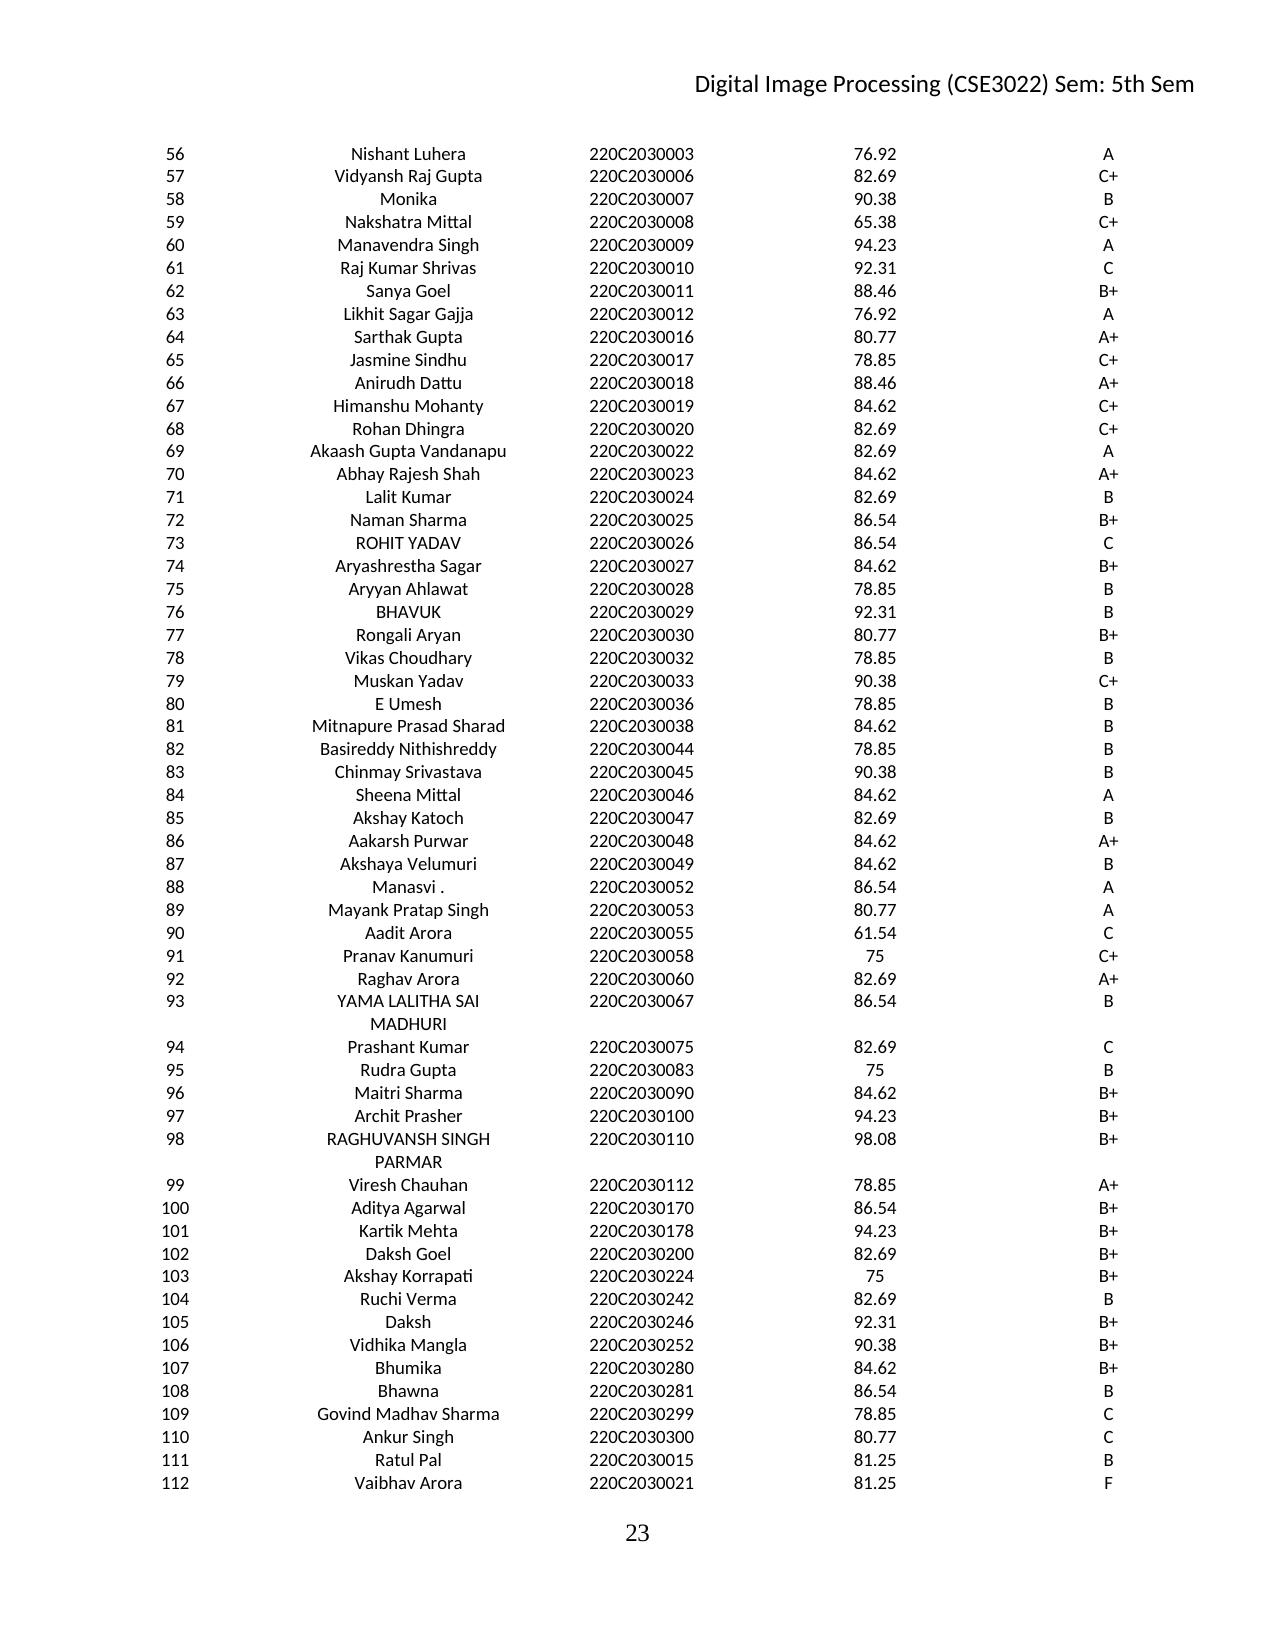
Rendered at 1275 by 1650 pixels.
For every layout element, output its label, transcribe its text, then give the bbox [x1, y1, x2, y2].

table_cell 220C2030006 [525, 165, 758, 187]
table_cell 78.85 [758, 738, 992, 760]
table_cell Nishant Luhera [292, 142, 525, 164]
table_cell 220C2030030 [525, 623, 758, 646]
table_cell B+ [992, 1310, 1225, 1333]
table_cell 220C2030052 [525, 875, 758, 898]
table_cell A+ [992, 967, 1225, 989]
table_cell 80 [58, 692, 292, 714]
table_cell 88.46 [758, 371, 992, 394]
table_cell Abhay Rajesh Shah [292, 463, 525, 485]
table_cell 60 [58, 233, 292, 256]
table_cell Vikas Choudhary [292, 646, 525, 669]
table_cell A+ [992, 829, 1225, 852]
table_cell 220C2030016 [525, 325, 758, 348]
table_cell Rudra Gupta [292, 1058, 525, 1081]
table_cell 67 [58, 394, 292, 417]
table_cell 220C2030020 [525, 417, 758, 439]
table_cell 84.62 [758, 715, 992, 737]
table_cell 92.31 [758, 600, 992, 623]
table_cell 220C2030246 [525, 1310, 758, 1333]
table_cell A [992, 142, 1225, 164]
table_cell 220C2030027 [525, 554, 758, 577]
table_cell B [992, 485, 1225, 508]
table_cell 97 [58, 1104, 292, 1127]
table_cell Akshaya Velumuri [292, 852, 525, 875]
table_cell Nakshatra Mittal [292, 210, 525, 233]
table_cell 71 [58, 485, 292, 508]
table_cell 220C2030252 [525, 1333, 758, 1356]
table_cell 78.85 [758, 692, 992, 714]
table_cell B [992, 852, 1225, 875]
table_cell 95 [58, 1058, 292, 1081]
table_cell 105 [58, 1310, 292, 1333]
table_cell Akaash Gupta Vandanapu [292, 440, 525, 462]
table_cell 64 [58, 325, 292, 348]
table_cell 56 [58, 142, 292, 164]
table_cell Aditya Agarwal [292, 1196, 525, 1219]
table_cell 86.54 [758, 1196, 992, 1219]
table_cell C+ [992, 417, 1225, 439]
table_cell B+ [992, 1196, 1225, 1219]
table_cell B+ [992, 623, 1225, 646]
table_cell B+ [992, 1081, 1225, 1104]
table_cell B [992, 1058, 1225, 1081]
table_cell 69 [58, 440, 292, 462]
table_cell 75 [758, 1058, 992, 1081]
table_cell 84.62 [758, 463, 992, 485]
table_cell Aakarsh Purwar [292, 829, 525, 852]
table_cell RAGHUVANSH SINGH PARMAR [292, 1127, 525, 1173]
table_cell Manasvi . [292, 875, 525, 898]
table_cell 61 [58, 256, 292, 279]
table_cell 92.31 [758, 1310, 992, 1333]
table_cell 80.77 [758, 898, 992, 921]
table_cell 220C2030017 [525, 348, 758, 371]
table_cell 98.08 [758, 1127, 992, 1173]
table_cell Aadit Arora [292, 921, 525, 944]
table_cell Archit Prasher [292, 1104, 525, 1127]
table_cell 62 [58, 279, 292, 302]
table_cell C+ [992, 165, 1225, 187]
table_cell 94.23 [758, 1104, 992, 1127]
table_cell 82.69 [758, 417, 992, 439]
table_cell Sheena Mittal [292, 783, 525, 806]
table_cell 220C2030200 [525, 1242, 758, 1264]
table_cell B+ [992, 508, 1225, 531]
table_cell Bhumika [292, 1356, 525, 1379]
table_cell 65.38 [758, 210, 992, 233]
table_cell 90.38 [758, 669, 992, 692]
table_cell 90.38 [758, 760, 992, 783]
table_cell 81 [58, 715, 292, 737]
table_cell Aryashrestha Sagar [292, 554, 525, 577]
table_cell B+ [992, 1219, 1225, 1242]
table_cell 220C2030029 [525, 600, 758, 623]
table_cell 61.54 [758, 921, 992, 944]
table_cell 89 [58, 898, 292, 921]
table_cell 103 [58, 1265, 292, 1287]
table_cell 91 [58, 944, 292, 967]
table_cell 107 [58, 1356, 292, 1379]
table_cell Naman Sharma [292, 508, 525, 531]
table_cell 73 [58, 531, 292, 554]
table_cell 78.85 [758, 1173, 992, 1196]
table_cell Sarthak Gupta [292, 325, 525, 348]
table_cell B [992, 806, 1225, 829]
table_cell 68 [58, 417, 292, 439]
table_cell Daksh Goel [292, 1242, 525, 1264]
table_cell 86.54 [758, 508, 992, 531]
table_cell 220C2030038 [525, 715, 758, 737]
table_cell 220C2030003 [525, 142, 758, 164]
table_cell 84.62 [758, 1081, 992, 1104]
table_cell 86.54 [758, 990, 992, 1035]
table_cell 220C2030018 [525, 371, 758, 394]
table_cell 79 [58, 669, 292, 692]
table_cell 82.69 [758, 485, 992, 508]
table_cell 93 [58, 990, 292, 1035]
table_cell Raj Kumar Shrivas [292, 256, 525, 279]
table_cell 58 [58, 188, 292, 210]
table_cell 84.62 [758, 829, 992, 852]
table_cell 78.85 [758, 577, 992, 600]
table_cell 57 [58, 165, 292, 187]
table_cell 220C2030067 [525, 990, 758, 1035]
table_cell C+ [992, 944, 1225, 967]
table_cell A+ [992, 463, 1225, 485]
table_cell B [992, 577, 1225, 600]
table_cell 63 [58, 302, 292, 325]
table_cell 102 [58, 1242, 292, 1264]
table_cell 220C2030110 [525, 1127, 758, 1173]
table_cell B+ [992, 1104, 1225, 1127]
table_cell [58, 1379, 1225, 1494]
table_cell 92.31 [758, 256, 992, 279]
table_cell Mayank Pratap Singh [292, 898, 525, 921]
table_cell 220C2030044 [525, 738, 758, 760]
table_cell Kartik Mehta [292, 1219, 525, 1242]
table_cell 76 [58, 600, 292, 623]
table_cell 220C2030075 [525, 1035, 758, 1058]
table_cell 82.69 [758, 440, 992, 462]
table_cell Pranav Kanumuri [292, 944, 525, 967]
table_cell 90.38 [758, 188, 992, 210]
table_cell Maitri Sharma [292, 1081, 525, 1104]
table_cell Vidyansh Raj Gupta [292, 165, 525, 187]
table_cell 220C2030083 [525, 1058, 758, 1081]
table_cell 88 [58, 875, 292, 898]
table_cell Ruchi Verma [292, 1288, 525, 1310]
table_cell Akshay Korrapati [292, 1265, 525, 1287]
table_cell C+ [992, 394, 1225, 417]
table_cell 82 [58, 738, 292, 760]
table_cell 220C2030100 [525, 1104, 758, 1127]
table_cell 75 [758, 944, 992, 967]
table_cell 90 [58, 921, 292, 944]
table_cell Prashant Kumar [292, 1035, 525, 1058]
table_cell 83 [58, 760, 292, 783]
table_cell ROHIT YADAV [292, 531, 525, 554]
table_cell Likhit Sagar Gajja [292, 302, 525, 325]
table_cell 100 [58, 1196, 292, 1219]
table_cell 220C2030055 [525, 921, 758, 944]
table_cell 108 [58, 1379, 292, 1402]
table_cell 66 [58, 371, 292, 394]
table_cell 92 [58, 967, 292, 989]
table_cell A+ [992, 371, 1225, 394]
table_cell C+ [992, 669, 1225, 692]
table_cell 88.46 [758, 279, 992, 302]
table_cell 220C2030024 [525, 485, 758, 508]
table_cell B [992, 738, 1225, 760]
table_cell Rongali Aryan [292, 623, 525, 646]
table_cell 82.69 [758, 1288, 992, 1310]
table_cell 220C2030007 [525, 188, 758, 210]
table_cell B [992, 692, 1225, 714]
table_cell Himanshu Mohanty [292, 394, 525, 417]
table_cell 86.54 [758, 875, 992, 898]
table_cell 80.77 [758, 325, 992, 348]
table_cell A [992, 875, 1225, 898]
table_cell Manavendra Singh [292, 233, 525, 256]
table_cell 220C2030047 [525, 806, 758, 829]
table_cell Chinmay Srivastava [292, 760, 525, 783]
table_cell 82.69 [758, 806, 992, 829]
table_cell Basireddy Nithishreddy [292, 738, 525, 760]
table_cell A [992, 783, 1225, 806]
table_cell 76.92 [758, 142, 992, 164]
table_cell 82.69 [758, 165, 992, 187]
table_cell Lalit Kumar [292, 485, 525, 508]
table_cell B+ [992, 1242, 1225, 1264]
table_cell B [992, 990, 1225, 1035]
table_cell 220C2030032 [525, 646, 758, 669]
table_cell B [992, 188, 1225, 210]
table_cell 84 [58, 783, 292, 806]
table_cell 220C2030028 [525, 577, 758, 600]
table_cell Anirudh Dattu [292, 371, 525, 394]
table_cell 84.62 [758, 554, 992, 577]
table_cell 220C2030060 [525, 967, 758, 989]
table_cell 84.62 [758, 852, 992, 875]
table_cell 220C2030049 [525, 852, 758, 875]
table_cell B [992, 646, 1225, 669]
table_cell Mitnapure Prasad Sharad [292, 715, 525, 737]
table_cell C [992, 531, 1225, 554]
table_cell 220C2030090 [525, 1081, 758, 1104]
table_cell 99 [58, 1173, 292, 1196]
table_cell B+ [992, 1356, 1225, 1379]
table_cell 220C2030058 [525, 944, 758, 967]
table_cell Sanya Goel [292, 279, 525, 302]
table_cell 75 [758, 1265, 992, 1287]
table_cell 220C2030170 [525, 1196, 758, 1219]
table_cell 220C2030045 [525, 760, 758, 783]
table_cell 70 [58, 463, 292, 485]
table_cell Viresh Chauhan [292, 1173, 525, 1196]
table_cell BHAVUK [292, 600, 525, 623]
table_cell 220C2030046 [525, 783, 758, 806]
table_cell 94.23 [758, 1219, 992, 1242]
table_cell 65 [58, 348, 292, 371]
table_cell C [992, 256, 1225, 279]
table_cell 76.92 [758, 302, 992, 325]
table_cell 220C2030023 [525, 463, 758, 485]
table_cell 98 [58, 1127, 292, 1173]
table_cell B+ [992, 554, 1225, 577]
table_cell 86 [58, 829, 292, 852]
table_cell B+ [992, 279, 1225, 302]
table_cell 94 [58, 1035, 292, 1058]
table_cell Muskan Yadav [292, 669, 525, 692]
table_cell C [992, 1035, 1225, 1058]
table_cell A [992, 233, 1225, 256]
table_cell 220C2030242 [525, 1288, 758, 1310]
table_cell 220C2030010 [525, 256, 758, 279]
table_cell 220C2030036 [525, 692, 758, 714]
table_cell 220C2030019 [525, 394, 758, 417]
table_cell A [992, 302, 1225, 325]
table_cell 84.62 [758, 1356, 992, 1379]
table_cell 59 [58, 210, 292, 233]
table_cell 220C2030008 [525, 210, 758, 233]
table_cell 87 [58, 852, 292, 875]
table_cell 72 [58, 508, 292, 531]
table_cell 94.23 [758, 233, 992, 256]
table_cell 82.69 [758, 1242, 992, 1264]
table_cell YAMA LALITHA SAI MADHURI [292, 990, 525, 1035]
table_cell Raghav Arora [292, 967, 525, 989]
table_cell Rohan Dhingra [292, 417, 525, 439]
table_cell 220C2030033 [525, 669, 758, 692]
table_cell 84.62 [758, 394, 992, 417]
table_cell 85 [58, 806, 292, 829]
table_cell 220C2030009 [525, 233, 758, 256]
table_cell A+ [992, 1173, 1225, 1196]
table_cell 220C2030112 [525, 1173, 758, 1196]
table_cell A+ [992, 325, 1225, 348]
table_cell 84.62 [758, 783, 992, 806]
table_cell 104 [58, 1288, 292, 1310]
table_cell 220C2030026 [525, 531, 758, 554]
table_cell B [992, 715, 1225, 737]
table_cell C+ [992, 210, 1225, 233]
table_cell B+ [992, 1127, 1225, 1173]
table_cell B [992, 600, 1225, 623]
table_cell 220C2030012 [525, 302, 758, 325]
table_cell 96 [58, 1081, 292, 1104]
table_cell 220C2030048 [525, 829, 758, 852]
table_cell 220C2030022 [525, 440, 758, 462]
table_cell 86.54 [758, 531, 992, 554]
table_cell Daksh [292, 1310, 525, 1333]
table_cell B [992, 760, 1225, 783]
table_cell C [992, 921, 1225, 944]
table_cell Aryyan Ahlawat [292, 577, 525, 600]
table_cell C+ [992, 348, 1225, 371]
table_cell Akshay Katoch [292, 806, 525, 829]
table_cell B+ [992, 1333, 1225, 1356]
table_cell Vidhika Mangla [292, 1333, 525, 1356]
table_cell 220C2030280 [525, 1356, 758, 1379]
table_cell Monika [292, 188, 525, 210]
table_cell 101 [58, 1219, 292, 1242]
table_cell 78.85 [758, 646, 992, 669]
table_cell 106 [58, 1333, 292, 1356]
table_cell B [992, 1288, 1225, 1310]
table_cell 75 [58, 577, 292, 600]
table_cell 78.85 [758, 348, 992, 371]
table_cell 220C2030178 [525, 1219, 758, 1242]
table_cell 220C2030224 [525, 1265, 758, 1287]
table_cell Jasmine Sindhu [292, 348, 525, 371]
table_cell 220C2030011 [525, 279, 758, 302]
table_cell 74 [58, 554, 292, 577]
table_cell B+ [992, 1265, 1225, 1287]
table_cell 220C2030053 [525, 898, 758, 921]
table_cell A [992, 898, 1225, 921]
table_cell 78 [58, 646, 292, 669]
table_cell 90.38 [758, 1333, 992, 1356]
table_cell A [992, 440, 1225, 462]
table_cell 82.69 [758, 1035, 992, 1058]
table_cell 82.69 [758, 967, 992, 989]
table_cell 77 [58, 623, 292, 646]
table_cell E Umesh [292, 692, 525, 714]
table_cell 220C2030025 [525, 508, 758, 531]
table_cell 80.77 [758, 623, 992, 646]
